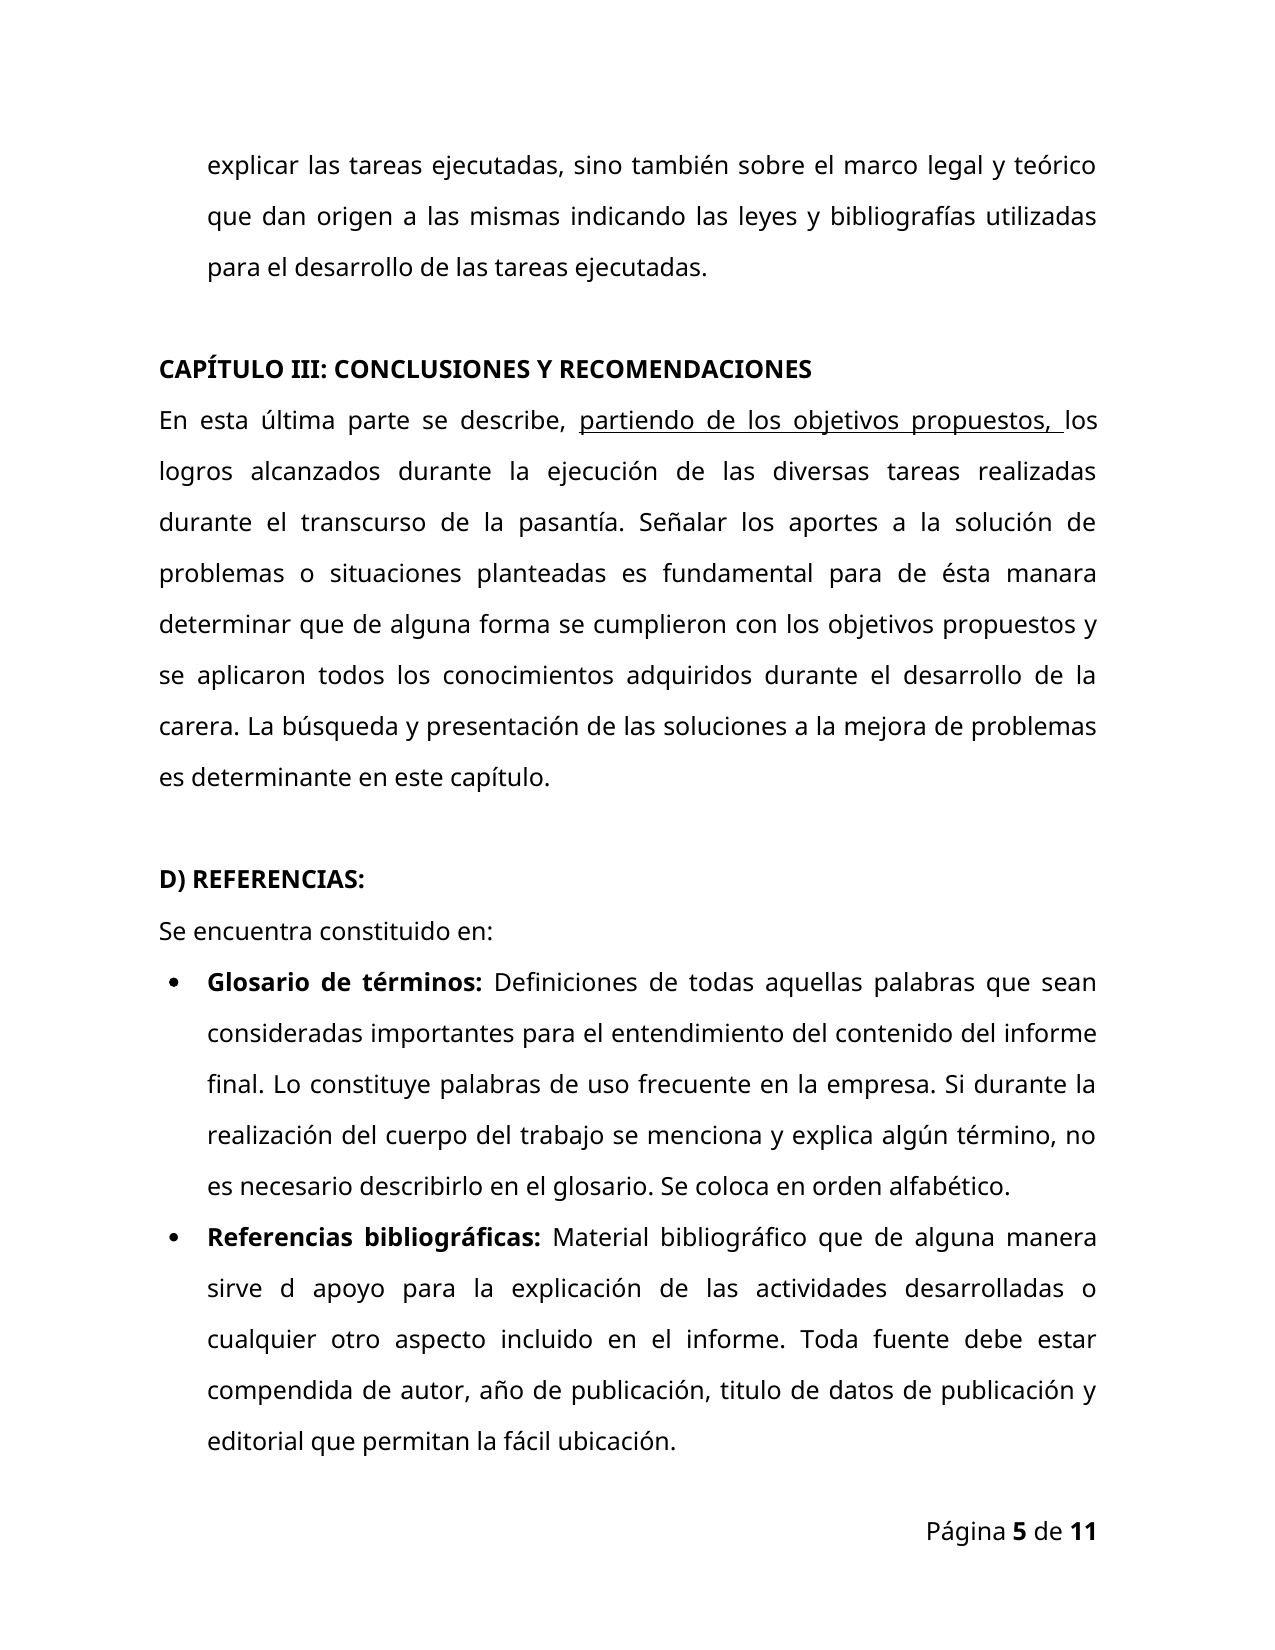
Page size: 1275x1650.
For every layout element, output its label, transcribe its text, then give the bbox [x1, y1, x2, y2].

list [169, 148, 1098, 284]
text D) REFERENCIAS: [158, 862, 1098, 896]
text CAPÍTULO III: CONCLUSIONES Y RECOMENDACIONES [158, 352, 1098, 386]
text Se encuentra constituido en: [158, 913, 1098, 947]
list Referencias bibliográficas: Material bibliográfico que de alguna manera sirve d apoyo para la explicación de las actividades desarrolladas o cualquier otro aspecto incluido en el informe. Toda fuente debe estar compendida de autor, año de publicación, titulo de datos de publicación y editorial que permitan la fácil ubicación. [169, 1219, 1098, 1458]
text En esta última parte se describe, partiendo de los objetivos propuestos, los logros alcanzados durante la ejecución de las diversas tareas realizadas durante el transcurso de la pasantía. Señalar los aportes a la solución de problemas o situaciones planteadas es fundamental para de ésta manara determinar que de alguna forma se cumplieron con los objetivos propuestos y se aplicaron todos los conocimientos adquiridos durante el desarrollo de la carera. La búsqueda y presentación de las soluciones a la mejora de problemas es determinante en este capítulo. [158, 403, 1098, 794]
list Glosario de términos: Definiciones de todas aquellas palabras que sean consideradas importantes para el entendimiento del contenido del informe final. Lo constituye palabras de uso frecuente en la empresa. Si durante la realización del cuerpo del trabajo se menciona y explica algún término, no es necesario describirlo en el glosario. Se coloca en orden alfabético. [169, 964, 1098, 1202]
